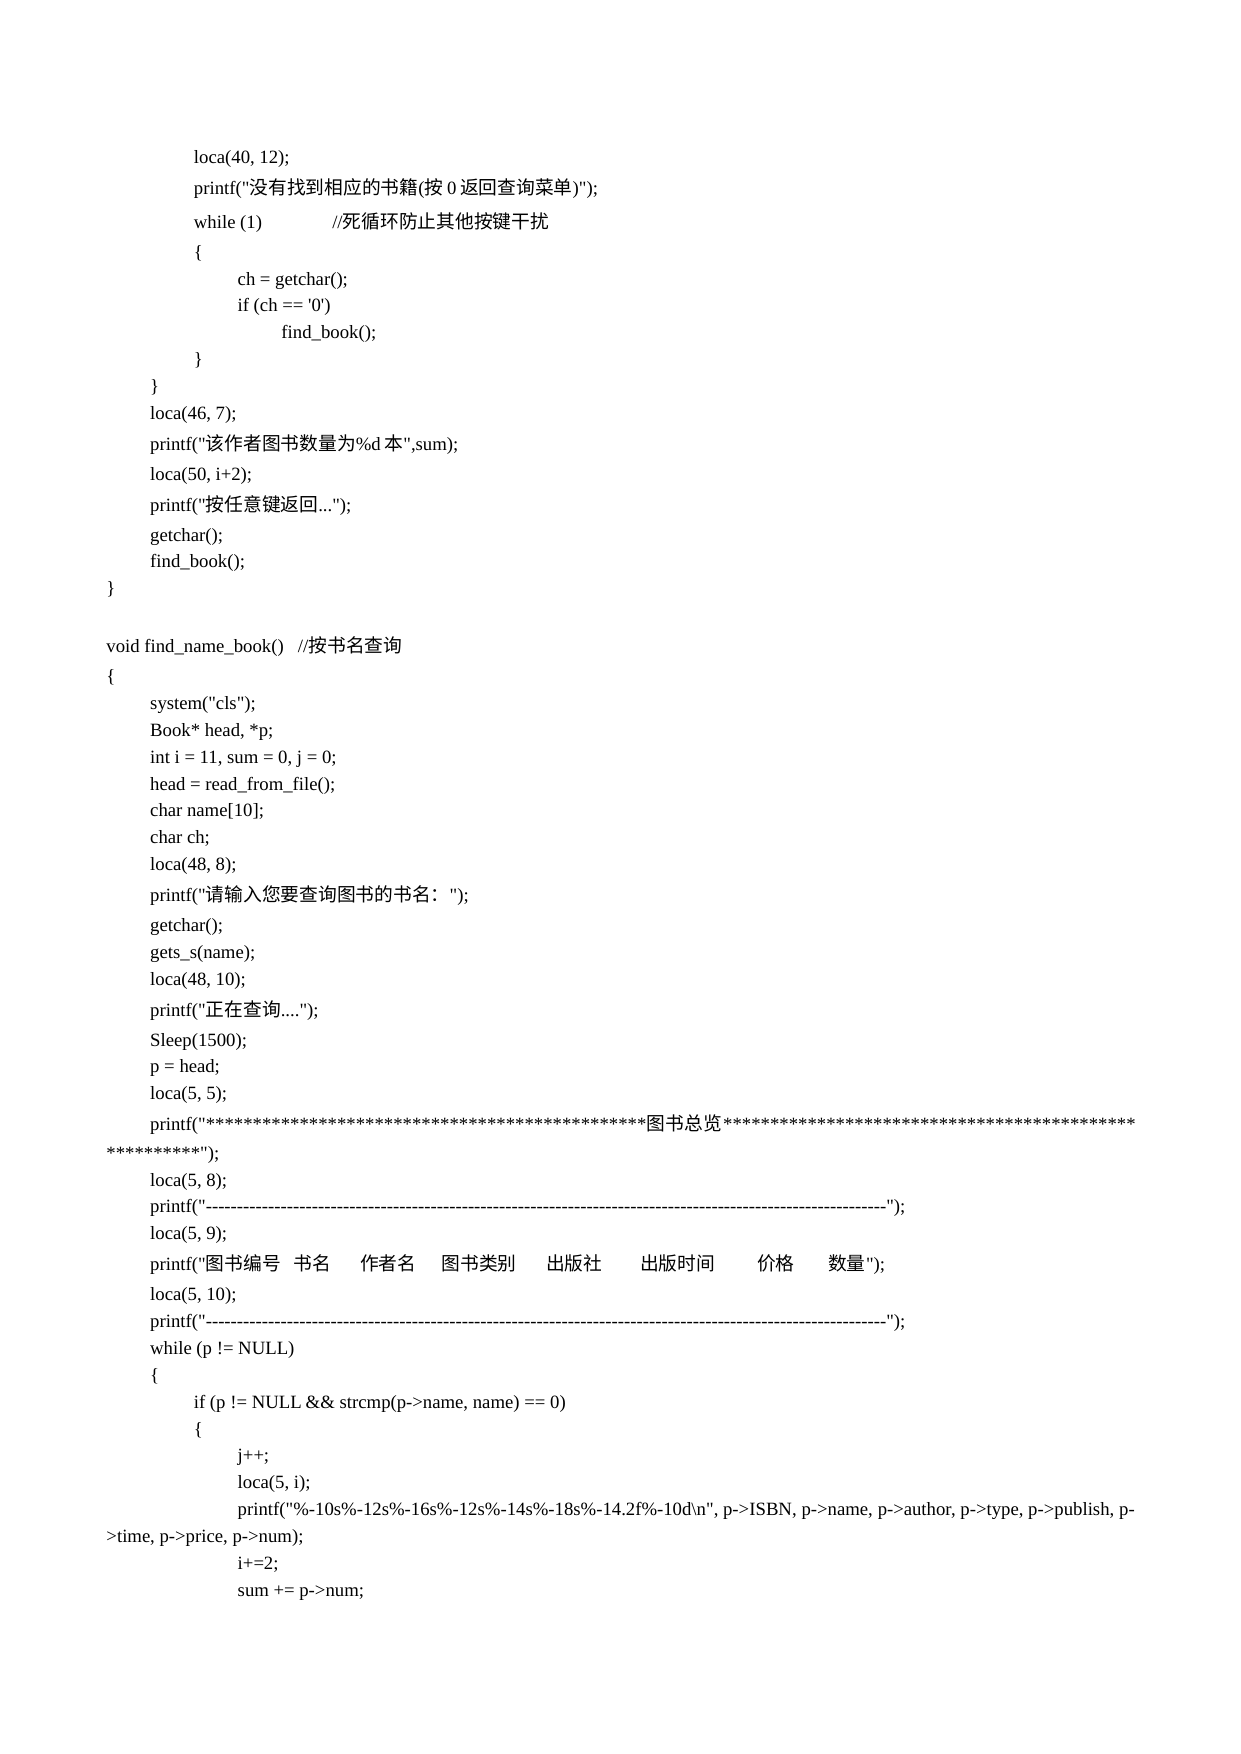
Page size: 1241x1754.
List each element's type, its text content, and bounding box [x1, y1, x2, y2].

text loca(48, 8); [106, 853, 1135, 874]
text printf("%-10s%-12s%-16s%-12s%-14s%-18s%-14.2f%-10d\n", p->ISBN, p->name, p->author, p->type, p->publish, p->time, p->price, p->num); [106, 1498, 1135, 1546]
text printf("按任意键返回..."); [106, 489, 1135, 517]
text printf("没有找到相应的书籍(按0返回查询菜单)"); [106, 173, 1135, 200]
text void find_name_book() //按书名查询 [106, 631, 1135, 658]
text printf("-------------------------------------------------------------------------------------------------------------"); [106, 1310, 1135, 1331]
text loca(50, i+2); [106, 463, 1135, 484]
text find_book(); [106, 321, 1135, 343]
text p = head; [106, 1055, 1135, 1077]
text loca(46, 7); [106, 402, 1135, 423]
text loca(40, 12); [106, 146, 1135, 167]
text getchar(); [106, 914, 1135, 935]
text { [106, 241, 1135, 262]
text int i = 11, sum = 0, j = 0; [106, 746, 1135, 767]
text head = read_from_file(); [106, 772, 1135, 794]
text gets_s(name); [106, 941, 1135, 962]
text char ch; [106, 826, 1135, 848]
text printf("图书编号 书名 作者名 图书类别 出版社 出版时间 价格 数量"); [106, 1249, 1135, 1276]
text { [106, 1417, 1135, 1439]
text } [106, 348, 1135, 369]
text loca(5, 10); [106, 1283, 1135, 1304]
text sum += p->num; [106, 1579, 1135, 1600]
text { [106, 1364, 1135, 1385]
text if (ch == '0') [106, 294, 1135, 316]
text { [106, 665, 1135, 686]
text while (1) //死循环防止其他按键干扰 [106, 207, 1135, 234]
text i+=2; [106, 1552, 1135, 1573]
text system("cls"); [106, 692, 1135, 713]
text } [106, 375, 1135, 396]
text if (p != NULL && strcmp(p->name, name) == 0) [106, 1391, 1135, 1412]
text printf("该作者图书数量为%d本",sum); [106, 429, 1135, 456]
text loca(5, i); [106, 1471, 1135, 1493]
text while (p != NULL) [106, 1337, 1135, 1358]
text ch = getchar(); [106, 267, 1135, 289]
text find_book(); [106, 550, 1135, 572]
text Sleep(1500); [106, 1028, 1135, 1050]
text Book* head, *p; [106, 719, 1135, 740]
text printf("正在查询...."); [106, 994, 1135, 1022]
text loca(48, 10); [106, 968, 1135, 989]
text loca(5, 9); [106, 1222, 1135, 1244]
text printf("***********************************************图书总览******************************************************"); [106, 1109, 1135, 1163]
text printf("请输入您要查询图书的书名："); [106, 880, 1135, 907]
text j++; [106, 1444, 1135, 1466]
text } [106, 577, 1135, 599]
text loca(5, 8); [106, 1168, 1135, 1190]
text getchar(); [106, 523, 1135, 545]
text loca(5, 5); [106, 1082, 1135, 1104]
text char name[10]; [106, 799, 1135, 821]
text printf("-------------------------------------------------------------------------------------------------------------"); [106, 1195, 1135, 1217]
